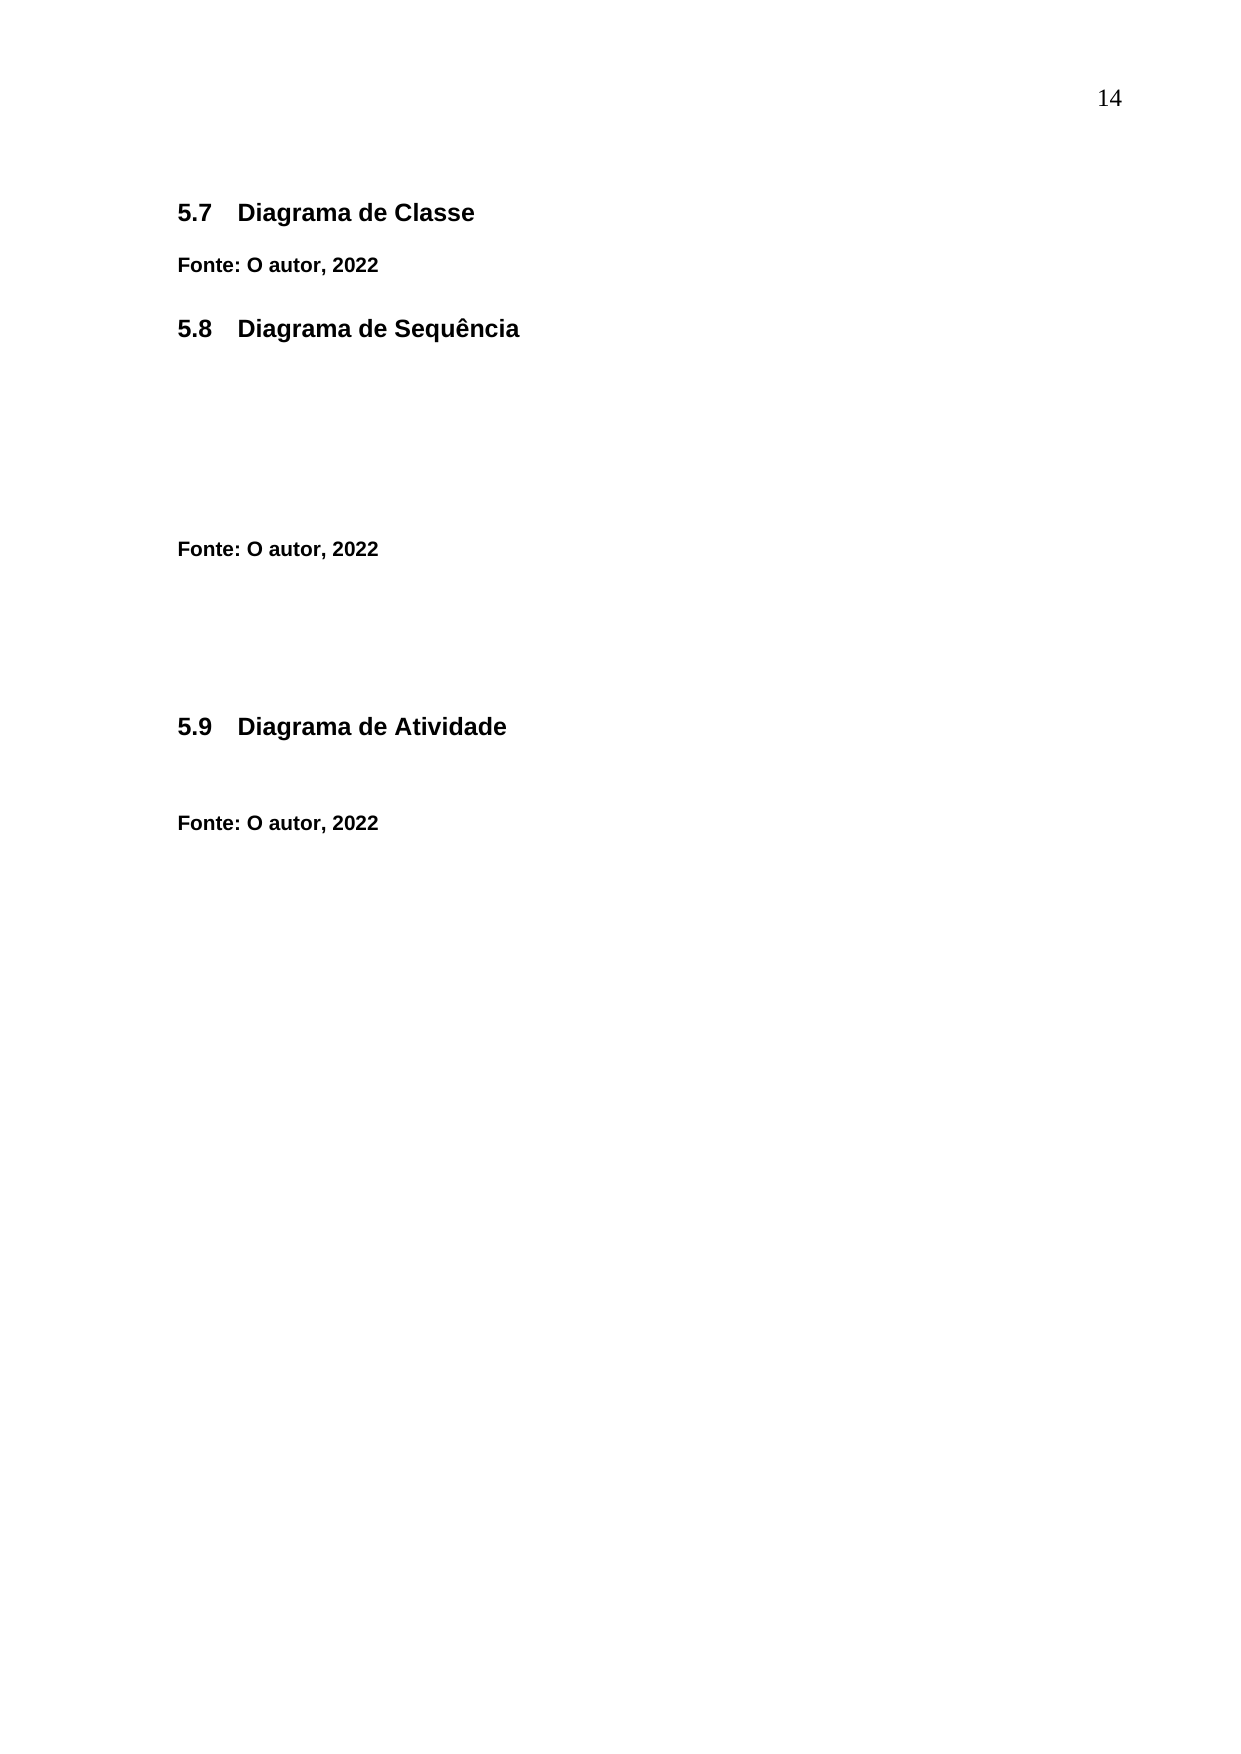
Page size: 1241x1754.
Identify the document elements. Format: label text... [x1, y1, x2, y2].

text Fonte: O autor, 2022 [177, 253, 1122, 277]
text Fonte: O autor, 2022 [177, 537, 1122, 561]
subtitle Diagrama de Atividade [177, 712, 1122, 741]
subtitle Diagrama de Classe [177, 198, 1122, 226]
subtitle Diagrama de Sequência [177, 314, 1122, 342]
text Fonte: O autor, 2022 [177, 811, 1122, 835]
